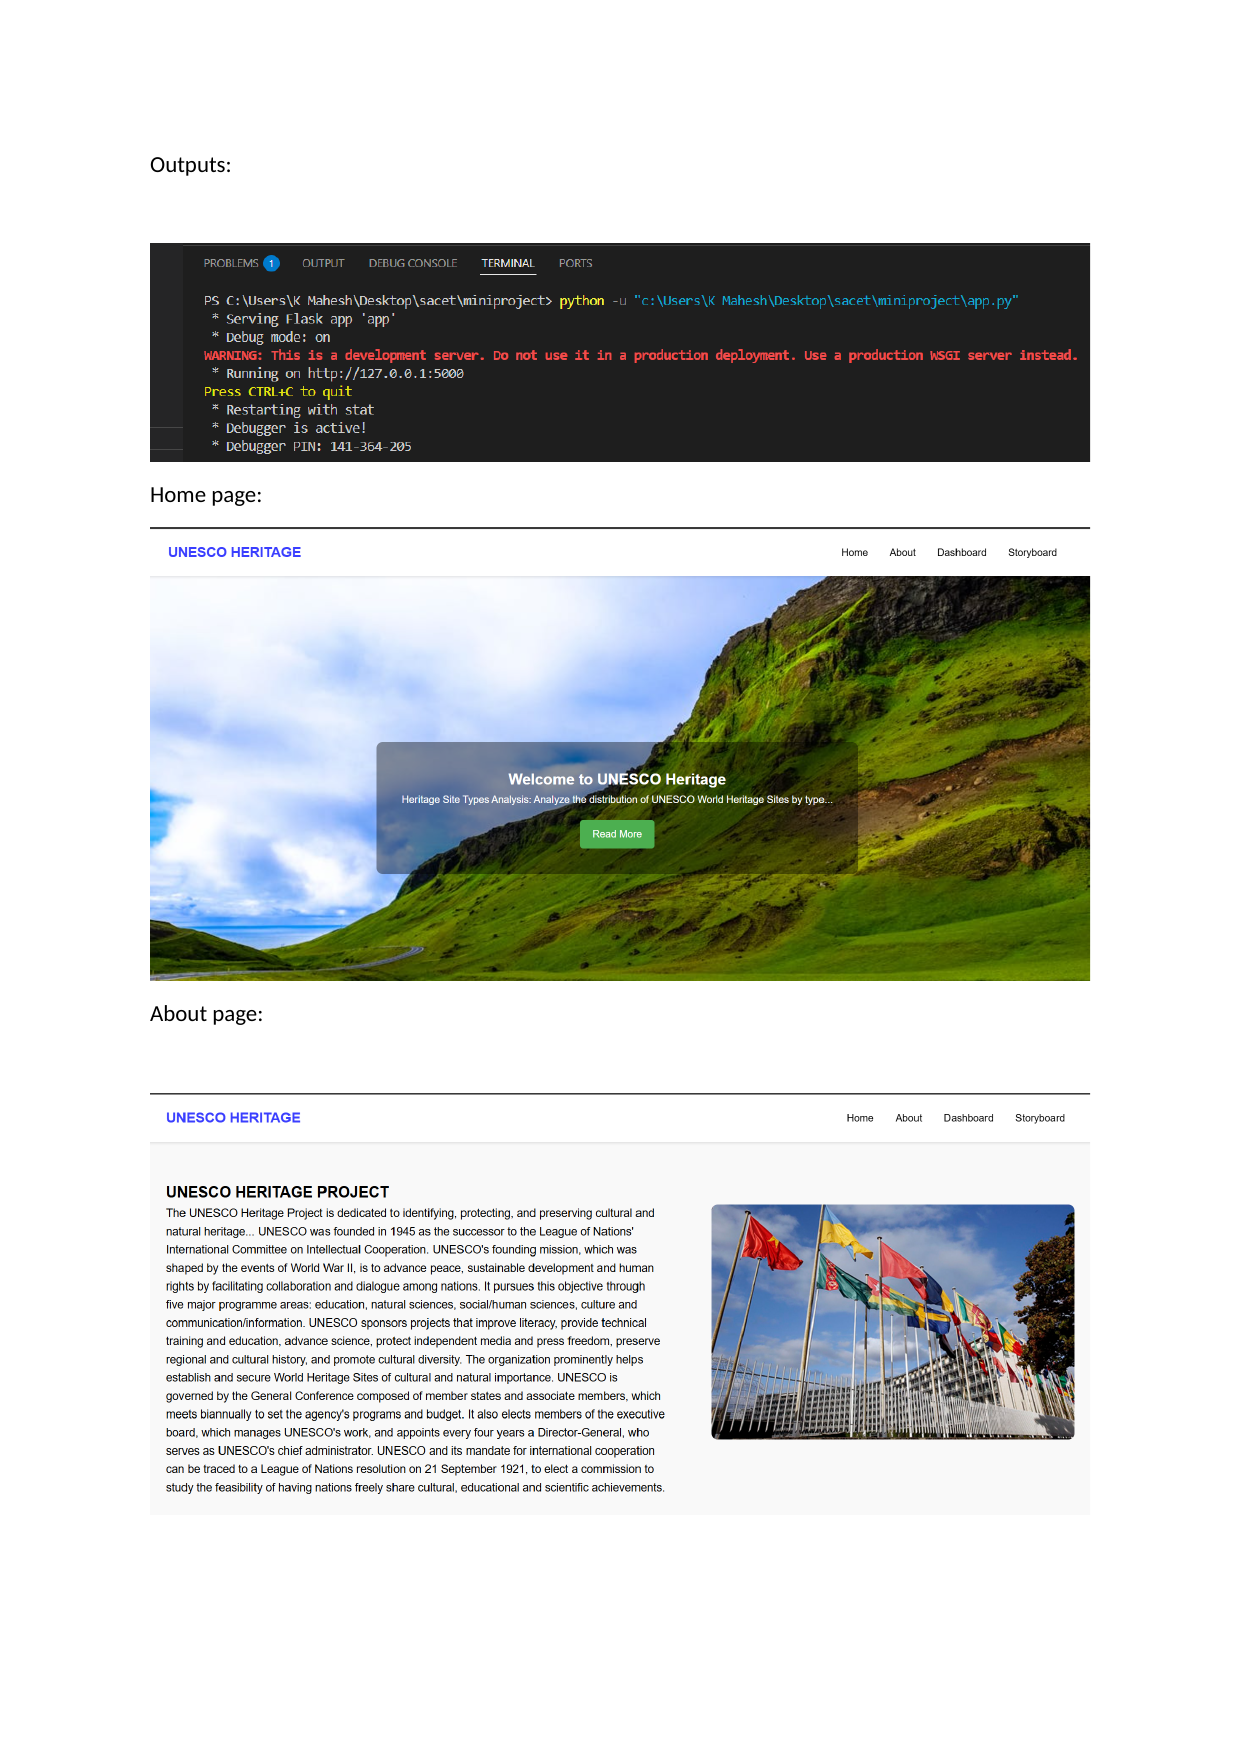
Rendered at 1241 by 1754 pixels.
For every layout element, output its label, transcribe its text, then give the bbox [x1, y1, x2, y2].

picture [150, 527, 1091, 981]
text Home page: [150, 481, 1090, 508]
text Outputs: [150, 150, 1090, 178]
picture [150, 1093, 1091, 1515]
picture [150, 243, 1091, 462]
text About page: [150, 999, 1090, 1028]
